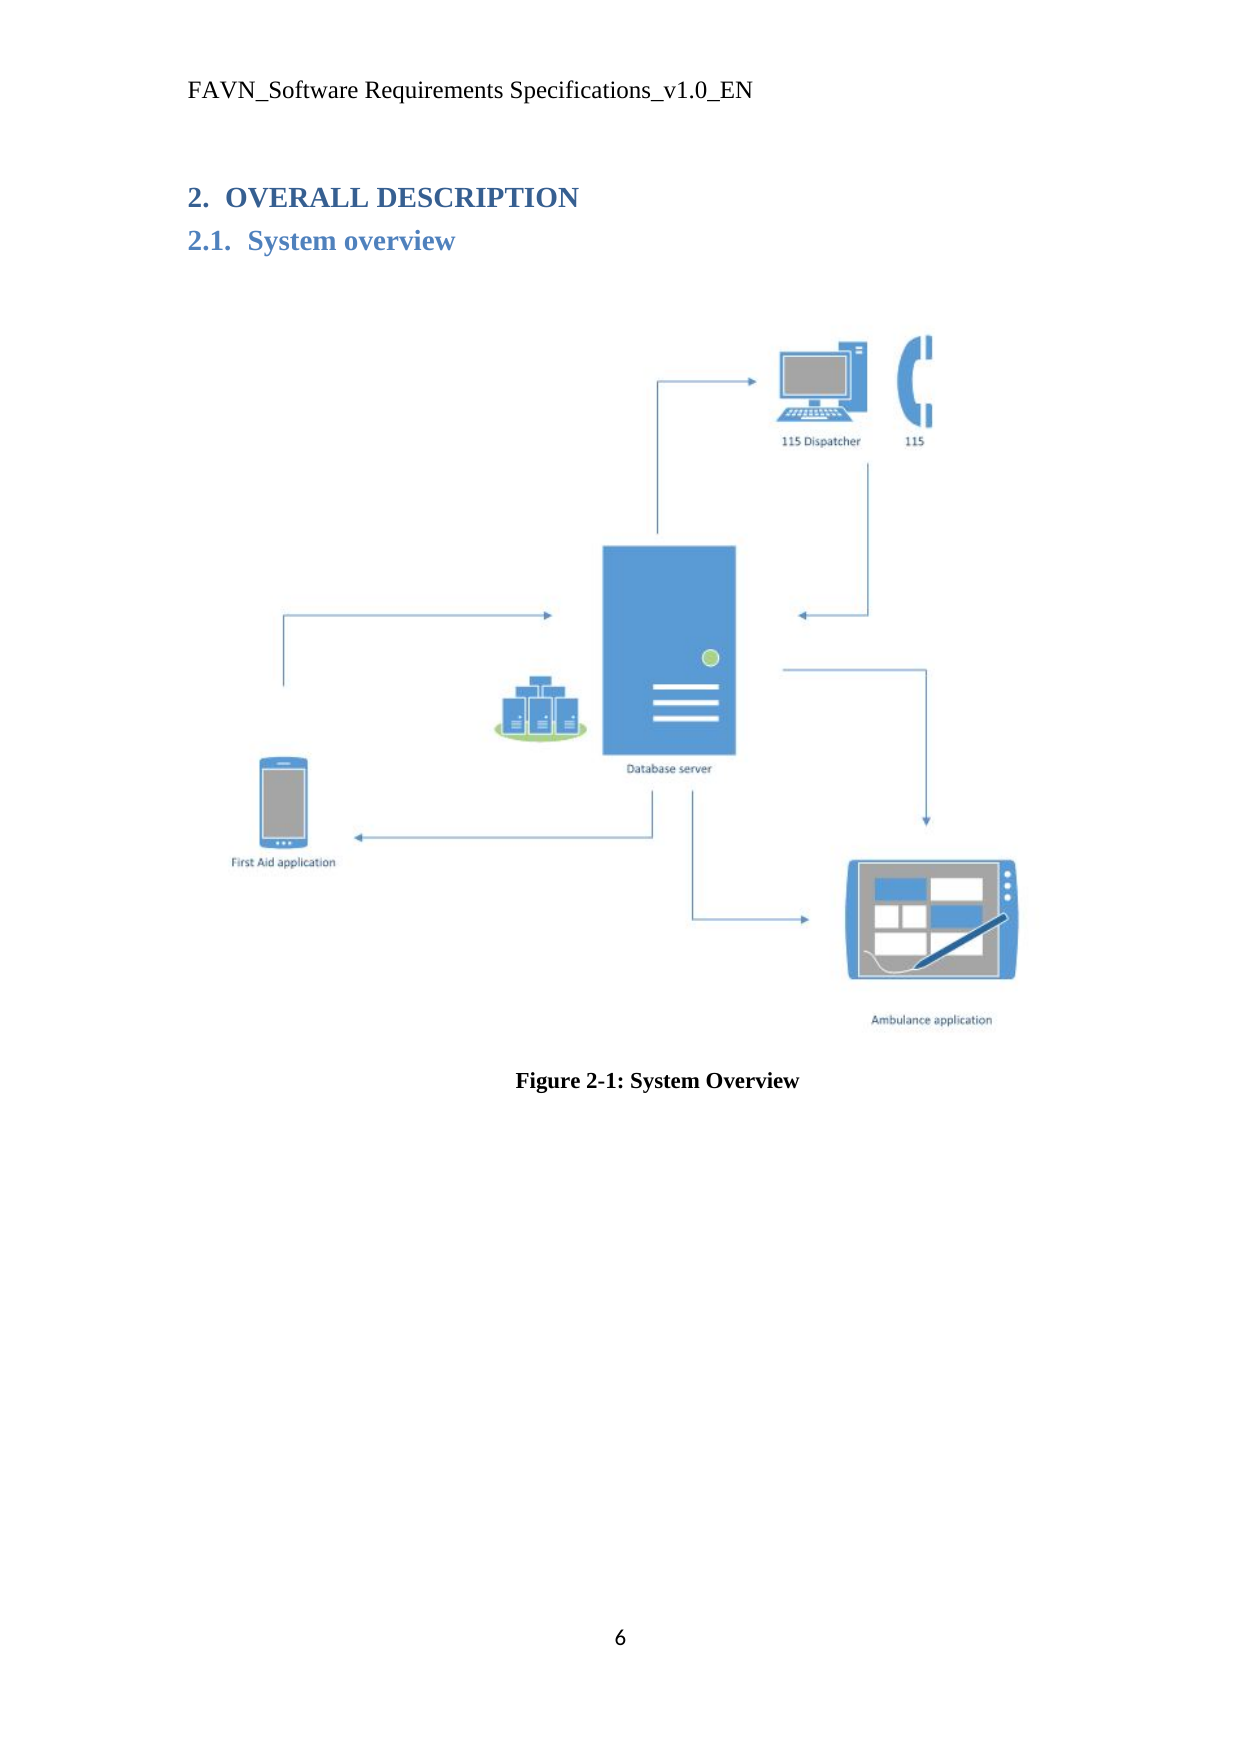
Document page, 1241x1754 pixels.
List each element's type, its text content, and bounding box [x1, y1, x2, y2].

subtitle OVERALL DESCRIPTION [187, 180, 1053, 213]
picture [187, 305, 1053, 1047]
subtitle System overview [187, 223, 1053, 256]
text Figure 2-1: System Overview [262, 1067, 1053, 1094]
